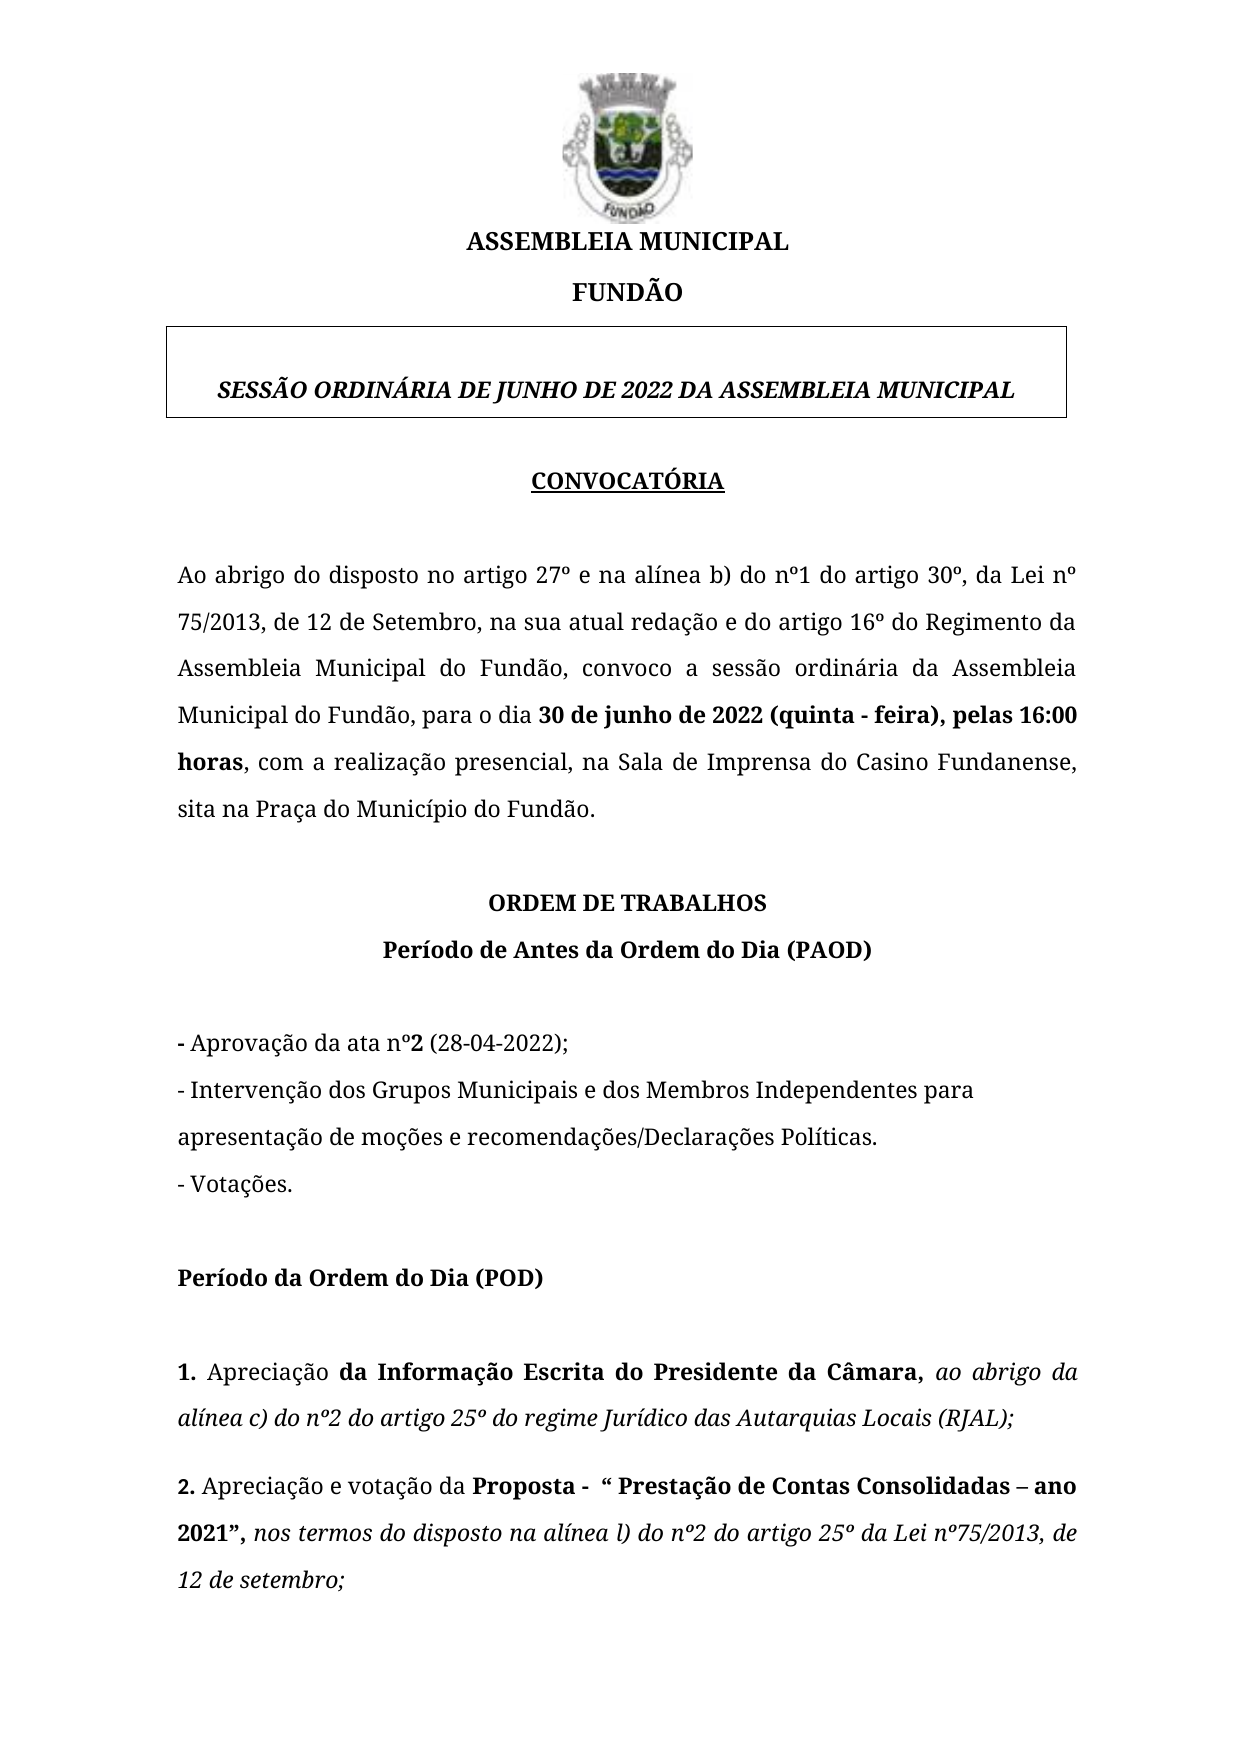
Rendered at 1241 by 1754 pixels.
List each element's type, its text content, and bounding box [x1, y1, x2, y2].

text 1. Apreciação da Informação Escrita do Presidente da Câmara, ao abrigo da alínea c) do nº2 do artigo 25º do regime Jurídico das Autarquias Locais (RJAL); [177, 1356, 1078, 1434]
text Período de Antes da Ordem do Dia (PAOD) [177, 934, 1078, 965]
text - Aprovação da ata nº2 (28-04-2022); [177, 1027, 1078, 1059]
picture [562, 73, 693, 224]
text ORDEM DE TRABALHOS [177, 887, 1078, 918]
text - Intervenção dos Grupos Municipais e dos Membros Independentes para apresentação de moções e recomendações/Declarações Políticas. [177, 1074, 1078, 1152]
text - Votações. [177, 1168, 1078, 1199]
text FUNDÃO [177, 275, 1078, 309]
text Período da Ordem do Dia (POD) [177, 1262, 1078, 1293]
text Ao abrigo do disposto no artigo 27º e na alínea b) do nº1 do artigo 30º, da Lei nº 75/2013, de 12 de Setembro, na sua atual redação e do artigo 16º do Regimento da Assembleia Municipal do Fundão, convoco a sessão ordinária da Assembleia Municipal do Fundão, para o dia 30 de junho de 2022 (quinta - feira), pelas 16:00 horas, com a realização presencial, na Sala de Imprensa do Casino Fundanense, sita na Praça do Município do Fundão. [177, 559, 1078, 824]
text 2. Apreciação e votação da Proposta - “ Prestação de Contas Consolidadas – ano 2021”, nos termos do disposto na alínea l) do nº2 do artigo 25º da Lei nº75/2013, de 12 de setembro; [177, 1470, 1078, 1595]
text CONVOCATÓRIA [177, 465, 1078, 496]
table_header SESSÃO ORDINÁRIA DE JUNHO DE 2022 DA ASSEMBLEIA MUNICIPAL [167, 327, 1066, 417]
text ASSEMBLEIA MUNICIPAL [177, 224, 1078, 258]
